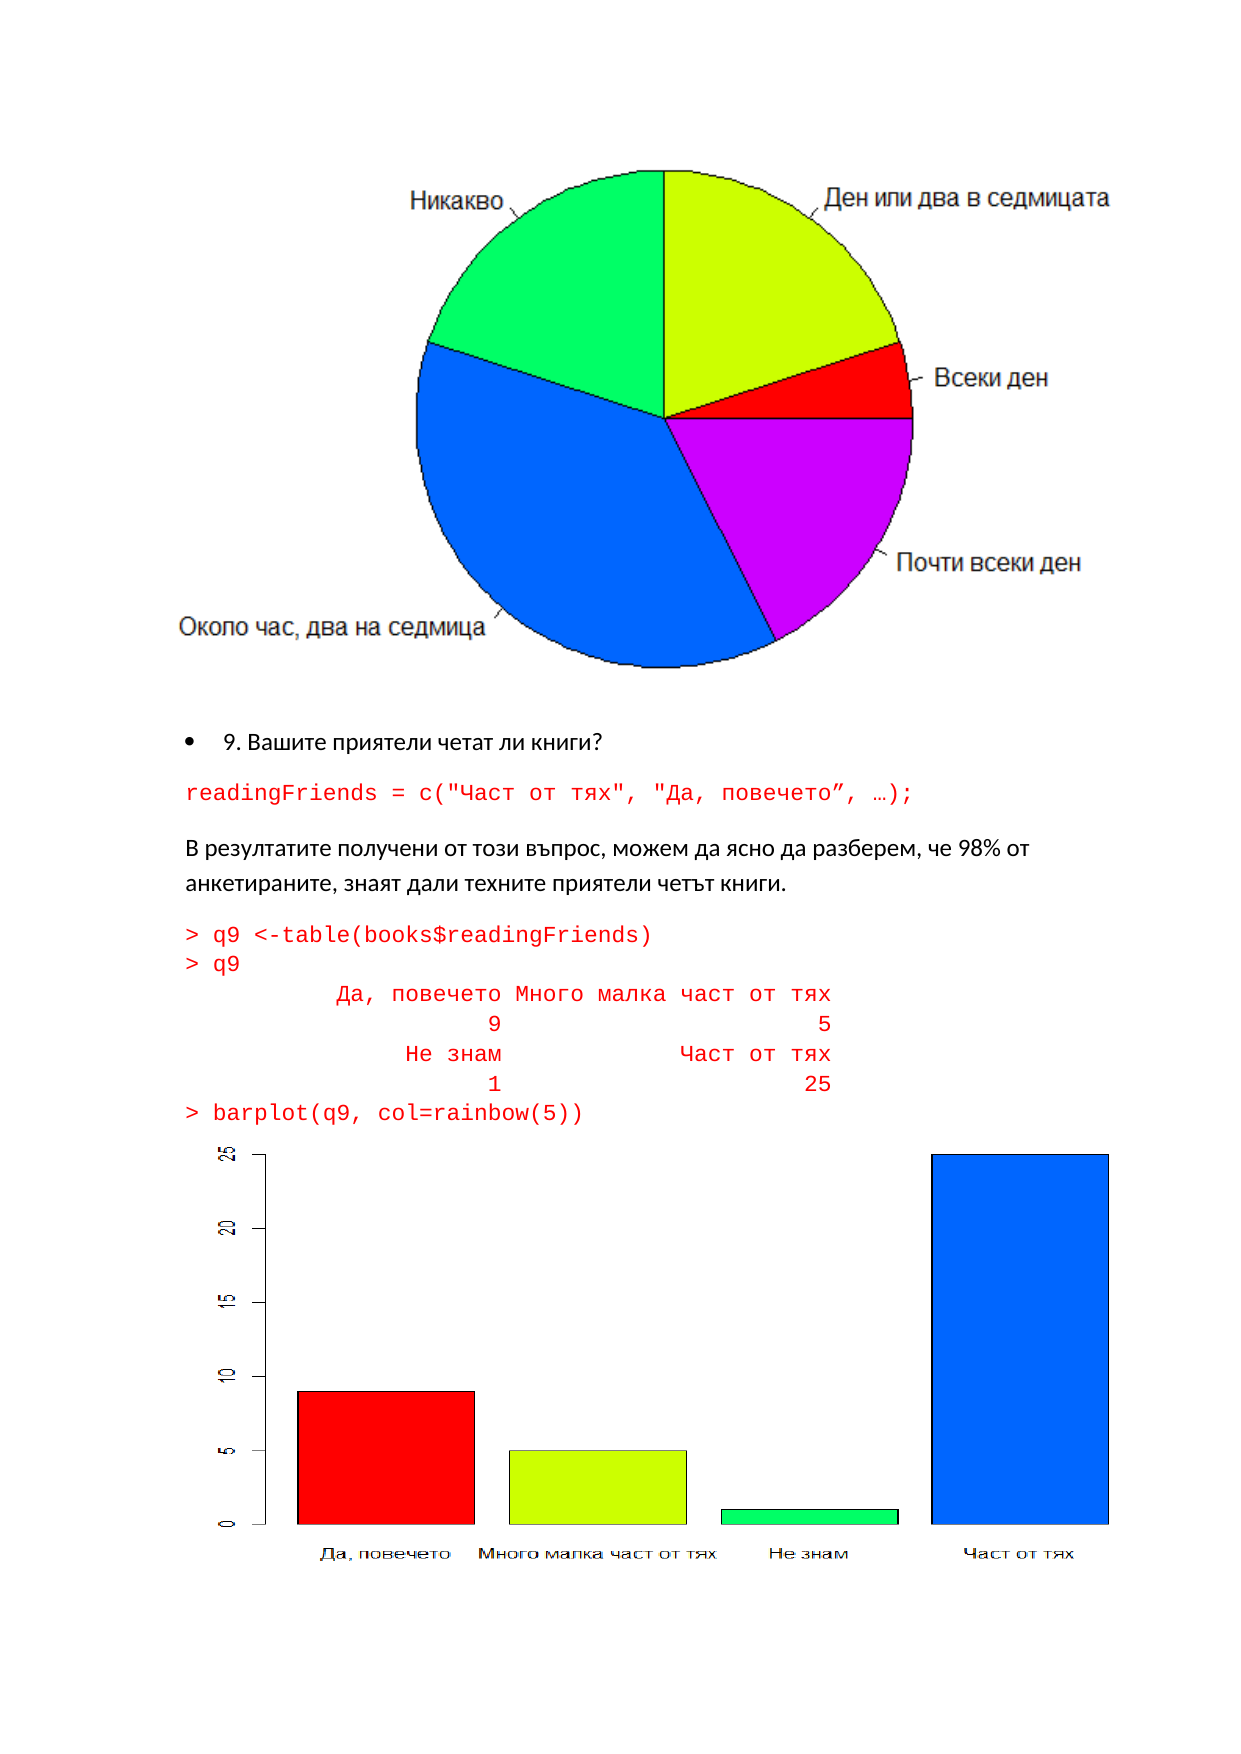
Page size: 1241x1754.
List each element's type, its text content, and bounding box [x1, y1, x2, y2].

text Не знам Част от тях [185, 1042, 1107, 1068]
text 1 25 [185, 1072, 1107, 1098]
list 9. Вашите приятели четат ли книги? [185, 726, 1107, 756]
text Да, повечето Много малка част от тях [185, 983, 1107, 1008]
picture [185, 1131, 1145, 1579]
picture [177, 147, 1128, 692]
text 9 5 [185, 1012, 1107, 1038]
text > barplot(q9, col=rainbow(5)) [185, 1102, 1107, 1128]
text > q9 <-table(books$readingFriends) [185, 923, 1107, 949]
text readingFriends = c("Част от тях", "Да, повечето”, …); [185, 782, 1107, 807]
text В резултатите получени от този въпрос, можем да ясно да разберем, че 98% от анкетираните, знаят дали техните приятели четът книги. [185, 832, 1107, 898]
text > q9 [185, 953, 1107, 979]
